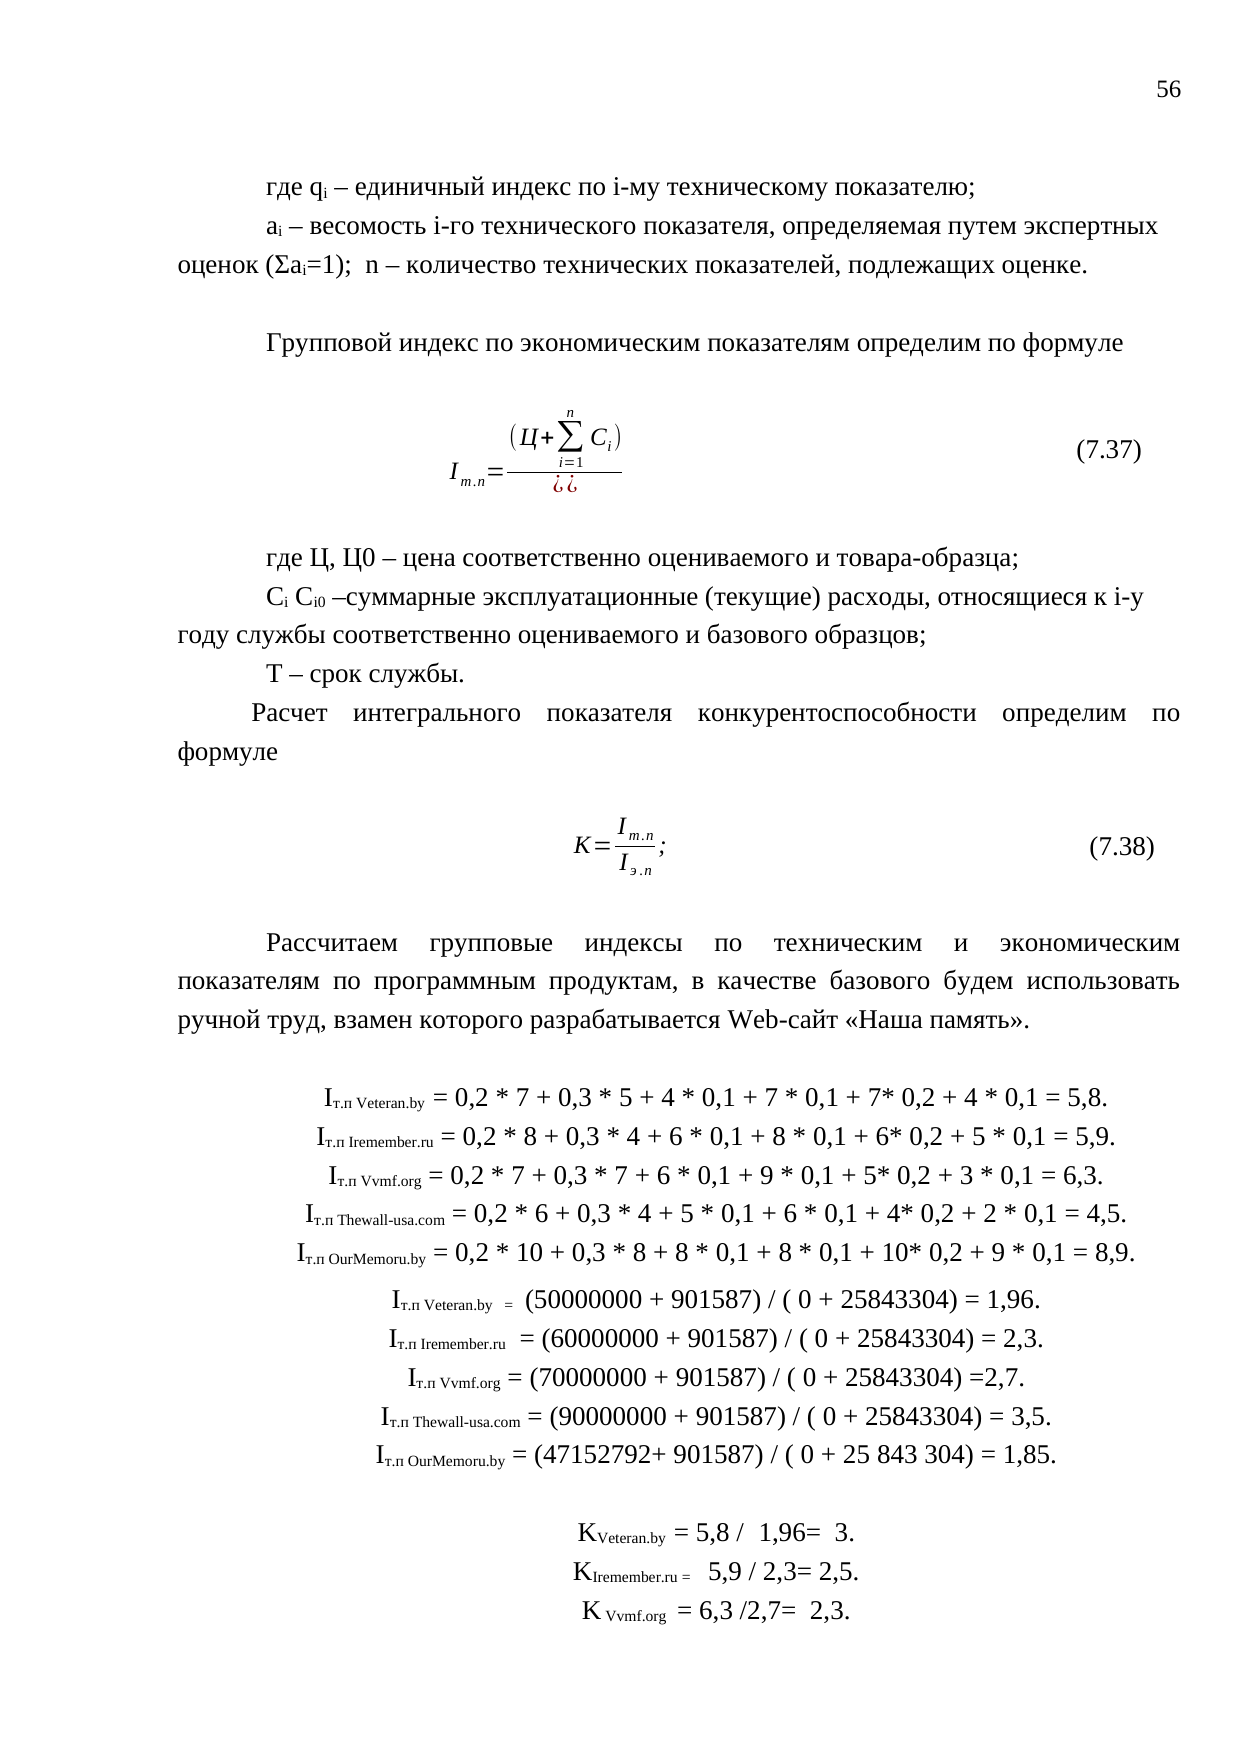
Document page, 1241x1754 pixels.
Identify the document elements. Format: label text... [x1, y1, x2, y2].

text Iт.п Veteran.by = 0,2 * 7 + 0,3 * 5 + 4 * 0,1 + 7 * 0,1 + 7* 0,2 + 4 * 0,1 = 5,8. [177, 1081, 1181, 1112]
text ai – весомость i-го технического показателя, определяемая путем экспертных оценок (Σаi=1); n – количество технических показателей, подлежащих оценке. [177, 209, 1181, 279]
text Iт.п Veteran.by = (50000000 + 901587) / ( 0 + 25843304) = 1,96. [177, 1283, 1181, 1314]
text Рассчитаем групповые индексы по техническим и экономическим показателям по программным продуктам, в качестве базового будем использовать ручной труд, взамен которого разрабатывается Web-сайт «Наша память». [177, 926, 1181, 1034]
text K Vvmf.org = 6,3 /2,7= 2,3. [177, 1594, 1181, 1625]
text Групповой индекс по экономическим показателям определим по формуле [177, 326, 1181, 357]
text Iт.п Iremember.ru = (60000000 + 901587) / ( 0 + 25843304) = 2,3. [177, 1322, 1181, 1353]
text Iт.п Vvmf.org = (70000000 + 901587) / ( 0 + 25843304) =2,7. [177, 1361, 1181, 1392]
text Iт.п Vvmf.org = 0,2 * 7 + 0,3 * 7 + 6 * 0,1 + 9 * 0,1 + 5* 0,2 + 3 * 0,1 = 6,3. [177, 1159, 1181, 1190]
text (7.37) [177, 403, 1181, 494]
text Расчет интегрального показателя конкурентоспособности определим по формуле [177, 696, 1181, 766]
text Iт.п Thewall-usa.com = 0,2 * 6 + 0,3 * 4 + 5 * 0,1 + 6 * 0,1 + 4* 0,2 + 2 * 0,1 = 4,5. [177, 1198, 1181, 1229]
text KVeteran.by = 5,8 / 1,96= 3. [177, 1516, 1181, 1547]
text где qi – единичный индекс по i-му техническому показателю; [177, 170, 1181, 201]
text Ci Ci0 –суммарные эксплуатационные (текущие) расходы, относящиеся к i-у году службы соответственно оцениваемого и базового образцов; [177, 579, 1181, 649]
text Т – срок службы. [177, 657, 1181, 688]
text Iт.п OurMemoru.by = 0,2 * 10 + 0,3 * 8 + 8 * 0,1 + 8 * 0,1 + 10* 0,2 + 9 * 0,1 = 8,9. [177, 1236, 1181, 1268]
text Iт.п Thewall-usa.com = (90000000 + 901587) / ( 0 + 25843304) = 3,5. [177, 1399, 1181, 1431]
text где Ц, Ц0 – цена соответственно оцениваемого и товара-образца; [177, 541, 1181, 572]
text KIremember.ru = 5,9 / 2,3= 2,5. [177, 1555, 1181, 1586]
text Iт.п Iremember.ru = 0,2 * 8 + 0,3 * 4 + 6 * 0,1 + 8 * 0,1 + 6* 0,2 + 5 * 0,1 = 5,9. [177, 1120, 1181, 1151]
text (7.38) [177, 813, 1181, 879]
text Iт.п OurMemoru.by = (47152792+ 901587) / ( 0 + 25 843 304) = 1,85. [177, 1438, 1181, 1469]
